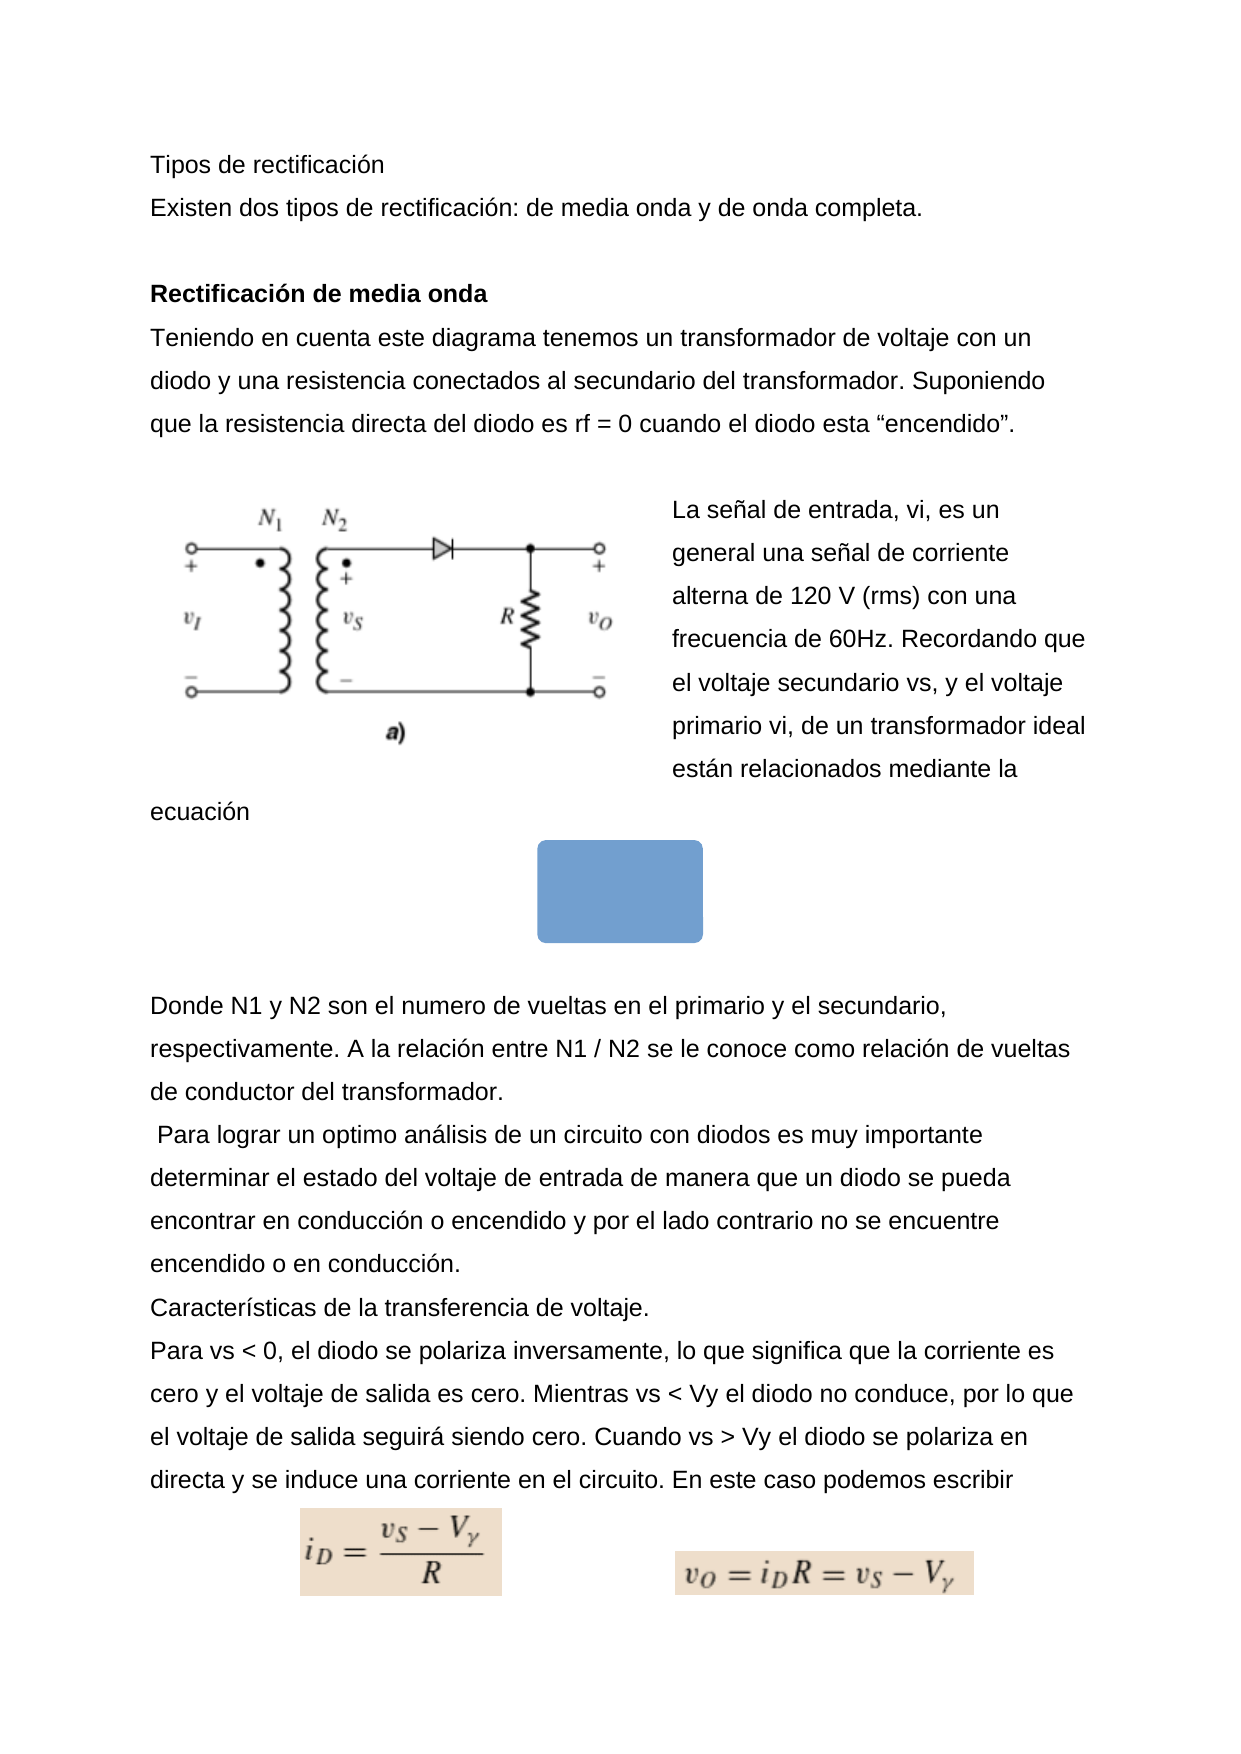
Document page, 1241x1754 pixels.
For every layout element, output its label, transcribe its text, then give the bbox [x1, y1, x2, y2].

text Para vs < 0, el diodo se polariza inversamente, lo que significa que la corriente es cero y el voltaje de salida es cero. Mientras vs < Vy el diodo no conduce, por lo que el voltaje de salida seguirá siendo cero. Cuando vs > Vy el diodo se polariza en directa y se induce una corriente en el circuito. En este caso podemos escribir [150, 1336, 1090, 1494]
text Rectificación de media onda [150, 279, 1090, 308]
text Para lograr un optimo análisis de un circuito con diodos es muy importante determinar el estado del voltaje de entrada de manera que un diodo se pueda encontrar en conducción o encendido y por el lado contrario no se encuentre encendido o en conducción. [150, 1120, 1090, 1278]
text Características de la transferencia de voltaje. [150, 1293, 1090, 1321]
text Donde N1 y N2 son el numero de vueltas en el primario y el secundario, respectivamente. A la relación entre N1 / N2 se le conoce como relación de vueltas de conductor del transformador. [150, 991, 1090, 1106]
picture [134, 483, 654, 772]
text Tipos de rectificación [150, 150, 1090, 179]
text Existen dos tipos de rectificación: de media onda y de onda completa. [150, 193, 1090, 222]
text Teniendo en cuenta este diagrama tenemos un transformador de voltaje con un diodo y una resistencia conectados al secundario del transformador. Suponiendo que la resistencia directa del diodo es rf = 0 cuando el diodo esta “encendido”. [150, 322, 1090, 437]
